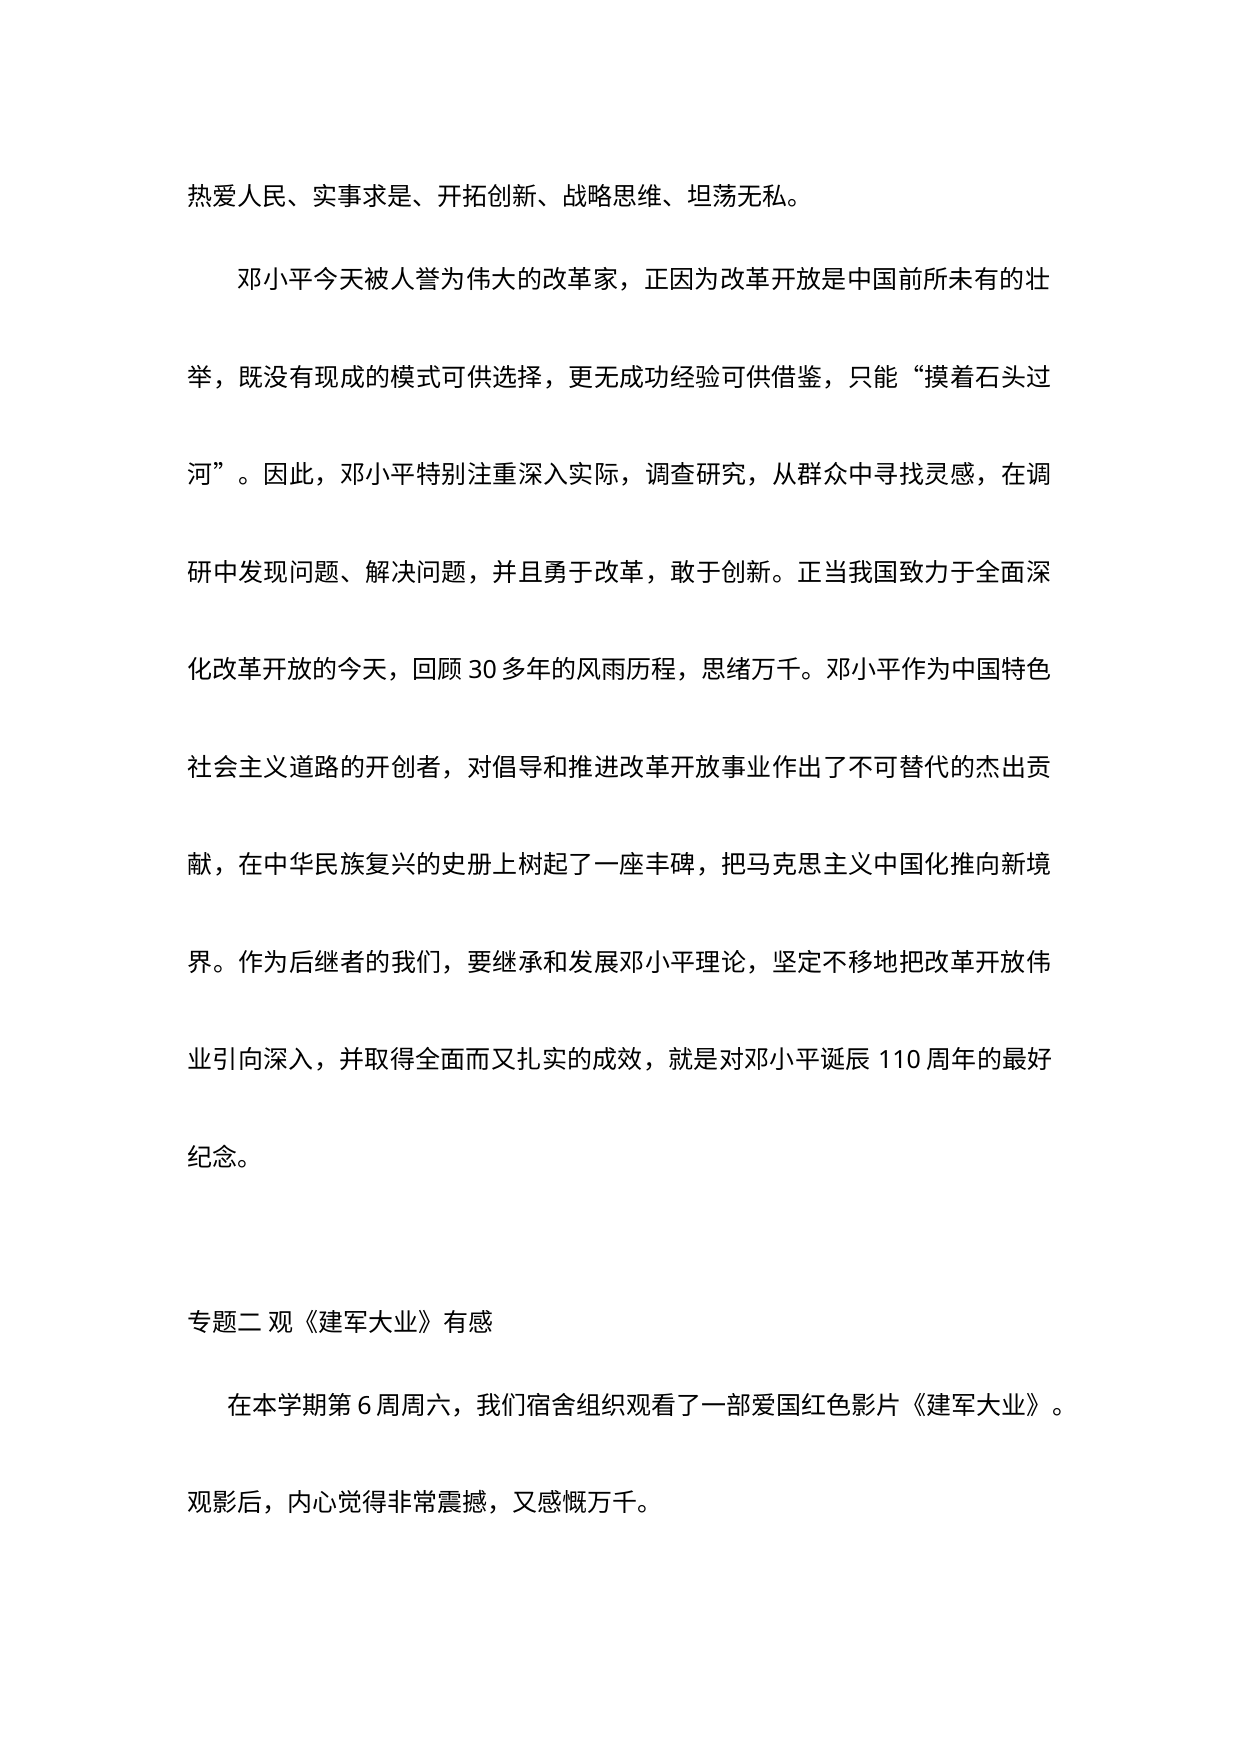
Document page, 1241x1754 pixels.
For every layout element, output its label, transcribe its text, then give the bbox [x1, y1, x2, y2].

text 在本学期第6周周六，我们宿舍组织观看了一部爱国红色影片《建军大业》。观影后，内心觉得非常震撼，又感慨万千。 [187, 1371, 1053, 1533]
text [187, 162, 1053, 227]
text 专题二 观《建军大业》有感 [187, 1288, 1053, 1353]
text 邓小平今天被人誉为伟大的改革家，正因为改革开放是中国前所未有的壮举，既没有现成的模式可供选择，更无成功经验可供借鉴，只能“摸着石头过河”。因此，邓小平特别注重深入实际，调查研究，从群众中寻找灵感，在调研中发现问题、解决问题，并且勇于改革，敢于创新。正当我国致力于全面深化改革开放的今天，回顾30多年的风雨历程，思绪万千。邓小平作为中国特色社会主义道路的开创者，对倡导和推进改革开放事业作出了不可替代的杰出贡献，在中华民族复兴的史册上树起了一座丰碑，把马克思主义中国化推向新境界。作为后继者的我们，要继承和发展邓小平理论，坚定不移地把改革开放伟业引向深入，并取得全面而又扎实的成效，就是对邓小平诞辰110周年的最好纪念。 [187, 245, 1053, 1188]
